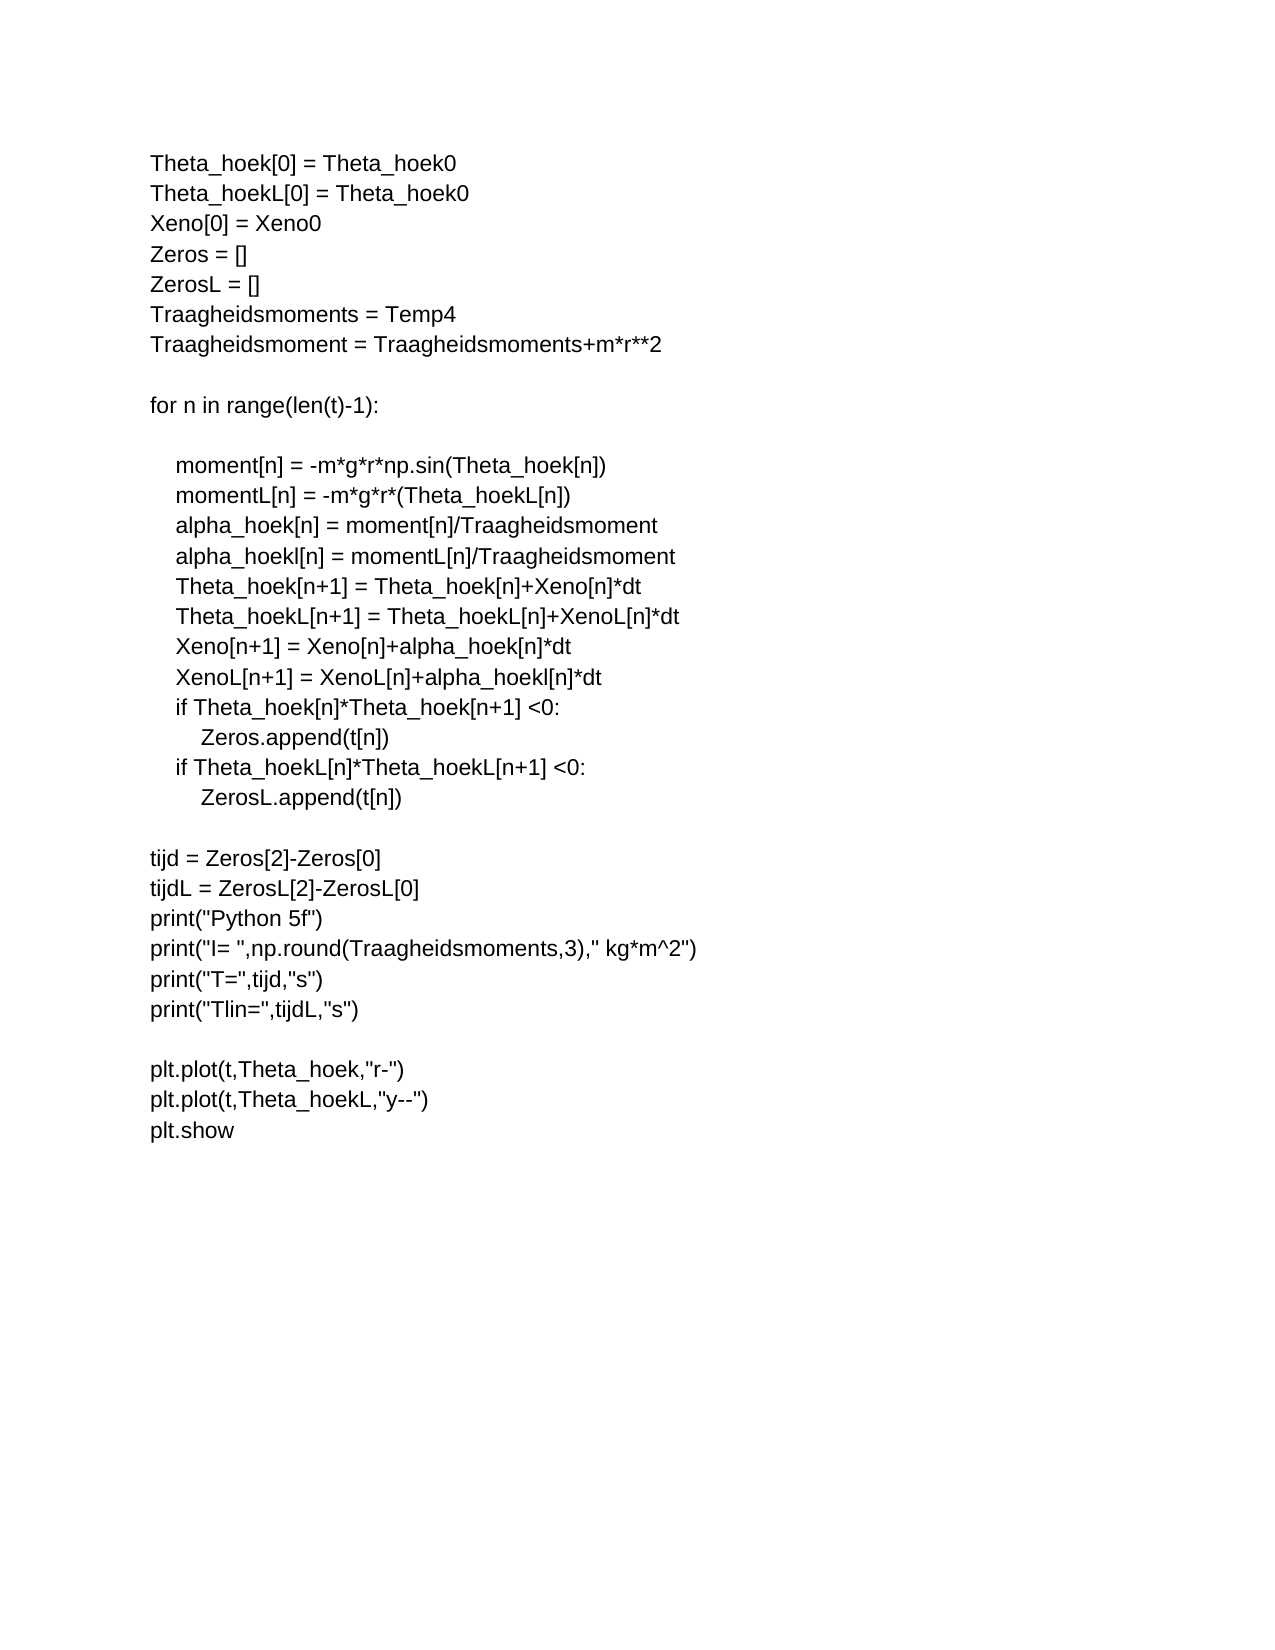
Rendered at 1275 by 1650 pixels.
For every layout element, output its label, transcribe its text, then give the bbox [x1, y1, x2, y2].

text Theta_hoekL[n+1] = Theta_hoekL[n]+XenoL[n]*dt [150, 603, 1125, 629]
text Theta_hoek[0] = Theta_hoek0 [150, 150, 1125, 176]
text plt.show [150, 1117, 1125, 1143]
text print("I= ",np.round(Traagheidsmoments,3)," kg*m^2") [150, 935, 1125, 962]
text ZerosL.append(t[n]) [150, 784, 1125, 811]
text plt.plot(t,Theta_hoek,"r-") [150, 1056, 1125, 1083]
text print("Python 5f") [150, 905, 1125, 932]
text Theta_hoek[n+1] = Theta_hoek[n]+Xeno[n]*dt [150, 573, 1125, 599]
text Zeros = [] [150, 241, 1125, 267]
text print("Tlin=",tijdL,"s") [150, 996, 1125, 1022]
text alpha_hoek[n] = moment[n]/Traagheidsmoment [150, 512, 1125, 539]
text XenoL[n+1] = XenoL[n]+alpha_hoekl[n]*dt [150, 663, 1125, 690]
text Xeno[0] = Xeno0 [150, 210, 1125, 237]
text momentL[n] = -m*g*r*(Theta_hoekL[n]) [150, 482, 1125, 509]
text for n in range(len(t)-1): [150, 392, 1125, 418]
text print("T=",tijd,"s") [150, 966, 1125, 992]
text tijdL = ZerosL[2]-ZerosL[0] [150, 875, 1125, 901]
text ZerosL = [] [150, 271, 1125, 297]
text Traagheidsmoments = Temp4 [150, 301, 1125, 327]
text Traagheidsmoment = Traagheidsmoments+m*r**2 [150, 331, 1125, 358]
text Xeno[n+1] = Xeno[n]+alpha_hoek[n]*dt [150, 633, 1125, 660]
text if Theta_hoek[n]*Theta_hoek[n+1] <0: [150, 694, 1125, 720]
text if Theta_hoekL[n]*Theta_hoekL[n+1] <0: [150, 754, 1125, 781]
text moment[n] = -m*g*r*np.sin(Theta_hoek[n]) [150, 452, 1125, 478]
text Theta_hoekL[0] = Theta_hoek0 [150, 180, 1125, 207]
text Zeros.append(t[n]) [150, 724, 1125, 750]
text alpha_hoekl[n] = momentL[n]/Traagheidsmoment [150, 543, 1125, 569]
text plt.plot(t,Theta_hoekL,"y--") [150, 1086, 1125, 1113]
text tijd = Zeros[2]-Zeros[0] [150, 845, 1125, 871]
